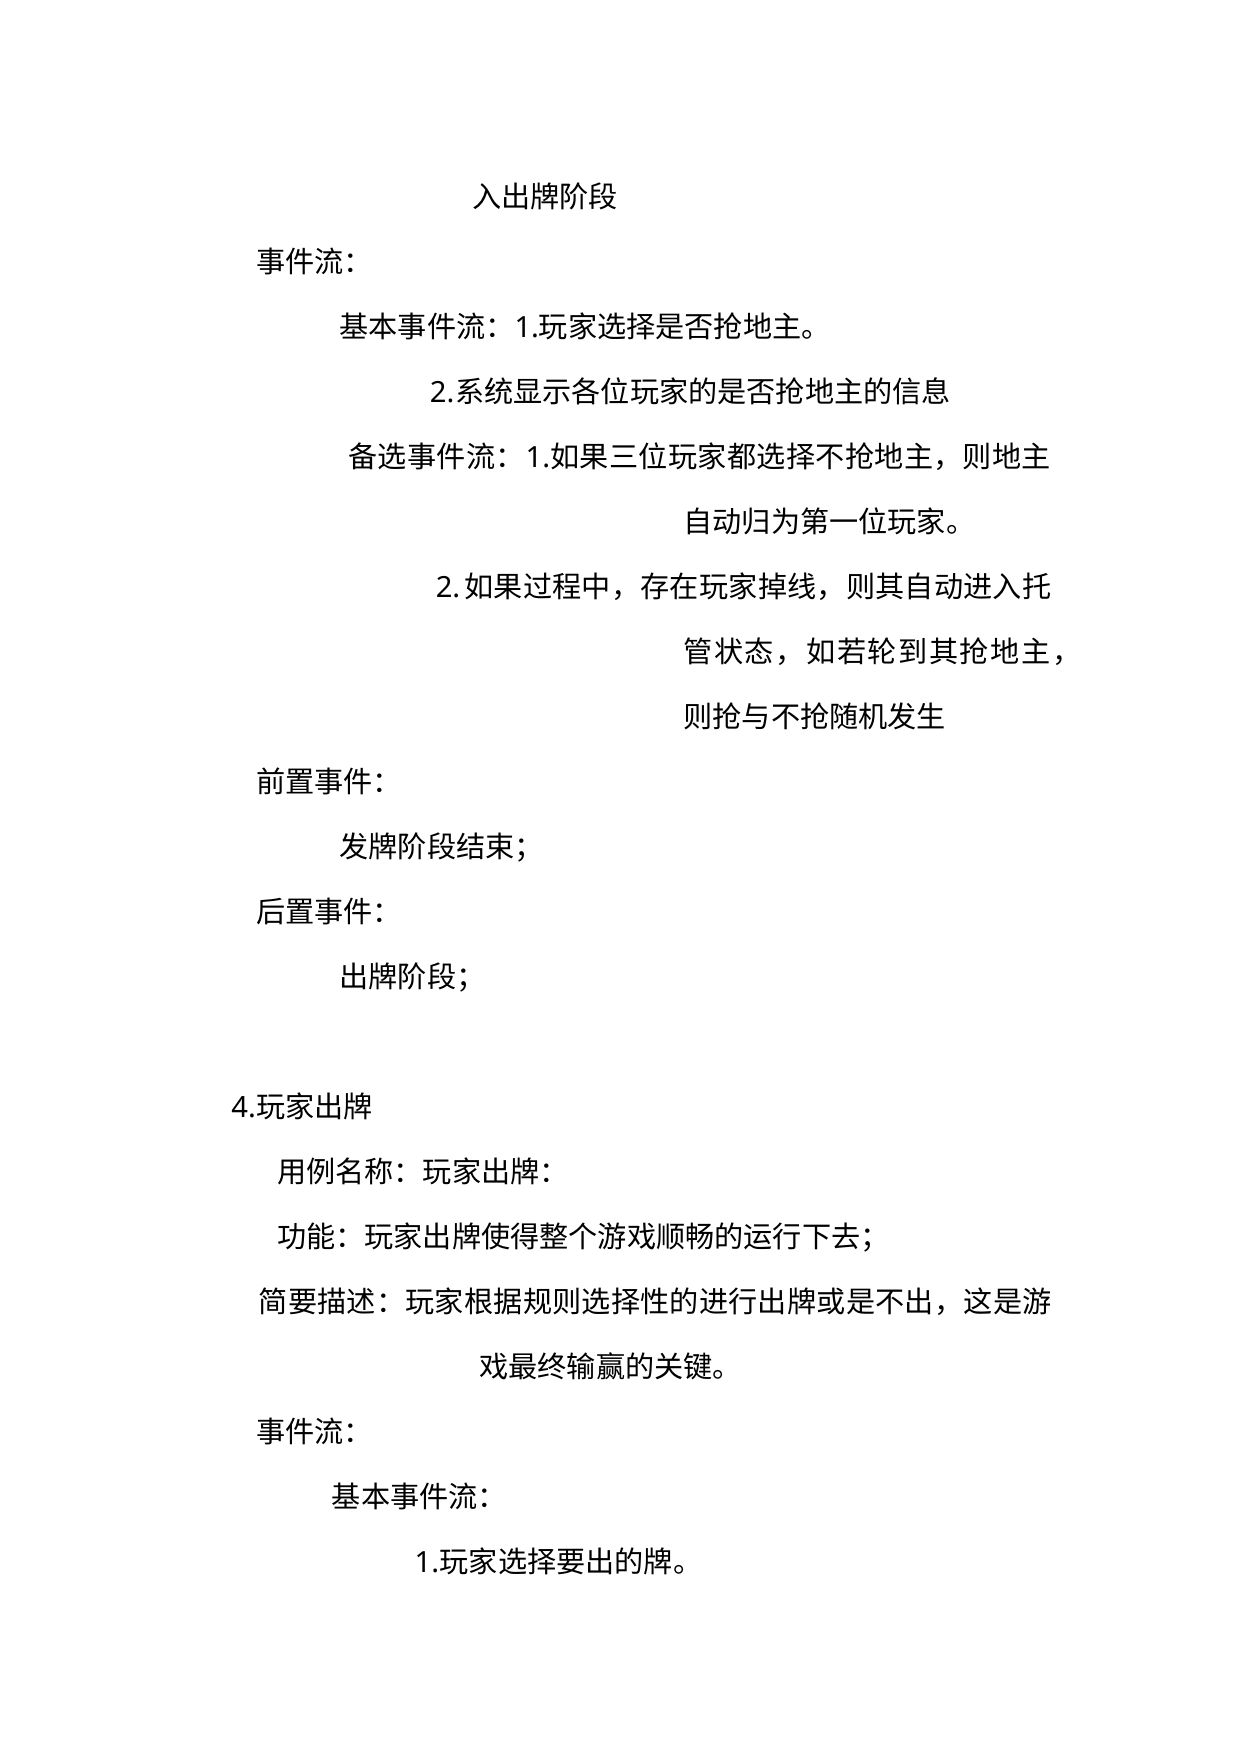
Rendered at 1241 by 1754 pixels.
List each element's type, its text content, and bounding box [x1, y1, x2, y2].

text 1.玩家选择要出的牌。 [187, 1527, 1053, 1592]
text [472, 162, 1053, 227]
text 后置事件： [187, 877, 1053, 942]
text 前置事件： [187, 747, 1053, 812]
text 事件流： [187, 227, 1053, 292]
text 用例名称：玩家出牌： [231, 1137, 1053, 1202]
text 基本事件流：1.玩家选择是否抢地主。 [187, 292, 1053, 357]
text 2.系统显示各位玩家的是否抢地主的信息 [187, 357, 1053, 422]
text 功能：玩家出牌使得整个游戏顺畅的运行下去； [231, 1202, 1053, 1267]
text 基本事件流： [187, 1462, 1053, 1527]
text 2.如果过程中，存在玩家掉线，则其自动进入托管状态，如若轮到其抢地主，则抢与不抢随机发生 [187, 552, 1053, 747]
text 事件流： [187, 1397, 1053, 1462]
text 出牌阶段； [187, 942, 1053, 1007]
text 简要描述：玩家根据规则选择性的进行出牌或是不出，这是游戏最终输赢的关键。 [187, 1267, 1053, 1397]
text 备选事件流：1.如果三位玩家都选择不抢地主，则地主自动归为第一位玩家。 [187, 422, 1053, 552]
text 发牌阶段结束； [187, 812, 1053, 877]
text 4.玩家出牌 [231, 1072, 1053, 1137]
